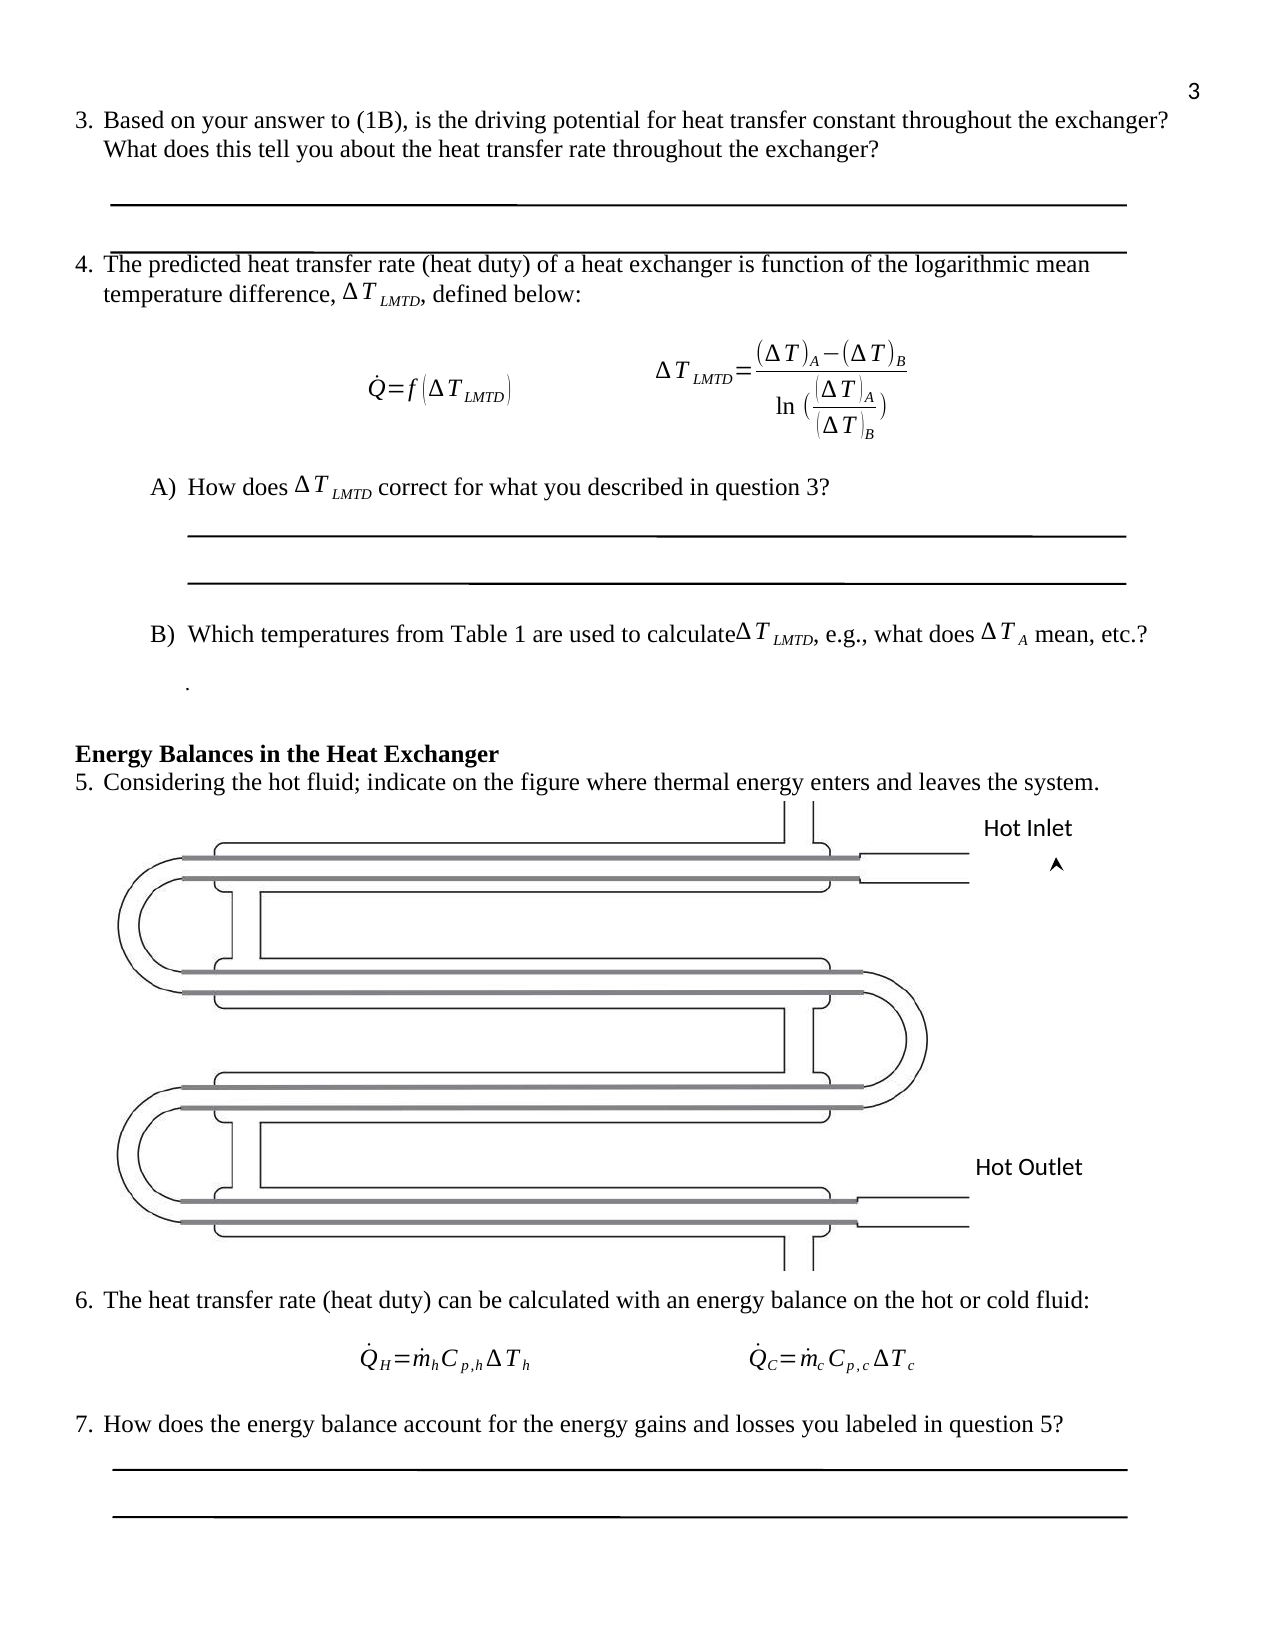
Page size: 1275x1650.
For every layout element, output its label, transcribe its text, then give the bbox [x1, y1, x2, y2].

list Based on your answer to (1B), is the driving potential for heat transfer constant throughout the exchanger? What does this tell you about the heat transfer rate throughout the exchanger? [75, 106, 1200, 163]
list How does the energy balance account for the energy gains and losses you labeled in question 5? [75, 1409, 1200, 1438]
list Considering the hot fluid; indicate on the figure where thermal energy enters and leaves the system. [75, 767, 1200, 796]
list How does correct for what you described in question 3? [150, 471, 1200, 502]
text Energy Balances in the Heat Exchanger [75, 739, 1200, 767]
list The heat transfer rate (heat duty) can be calculated with an energy balance on the hot or cold fluid: [75, 1285, 1200, 1314]
list The predicted heat transfer rate (heat duty) of a heat exchanger is function of the logarithmic mean temperature difference, , defined below: [75, 249, 1200, 309]
list Which temperatures from Table 1 are used to calculate, e.g., what does mean, etc.? [150, 617, 1200, 649]
picture [112, 801, 970, 1271]
